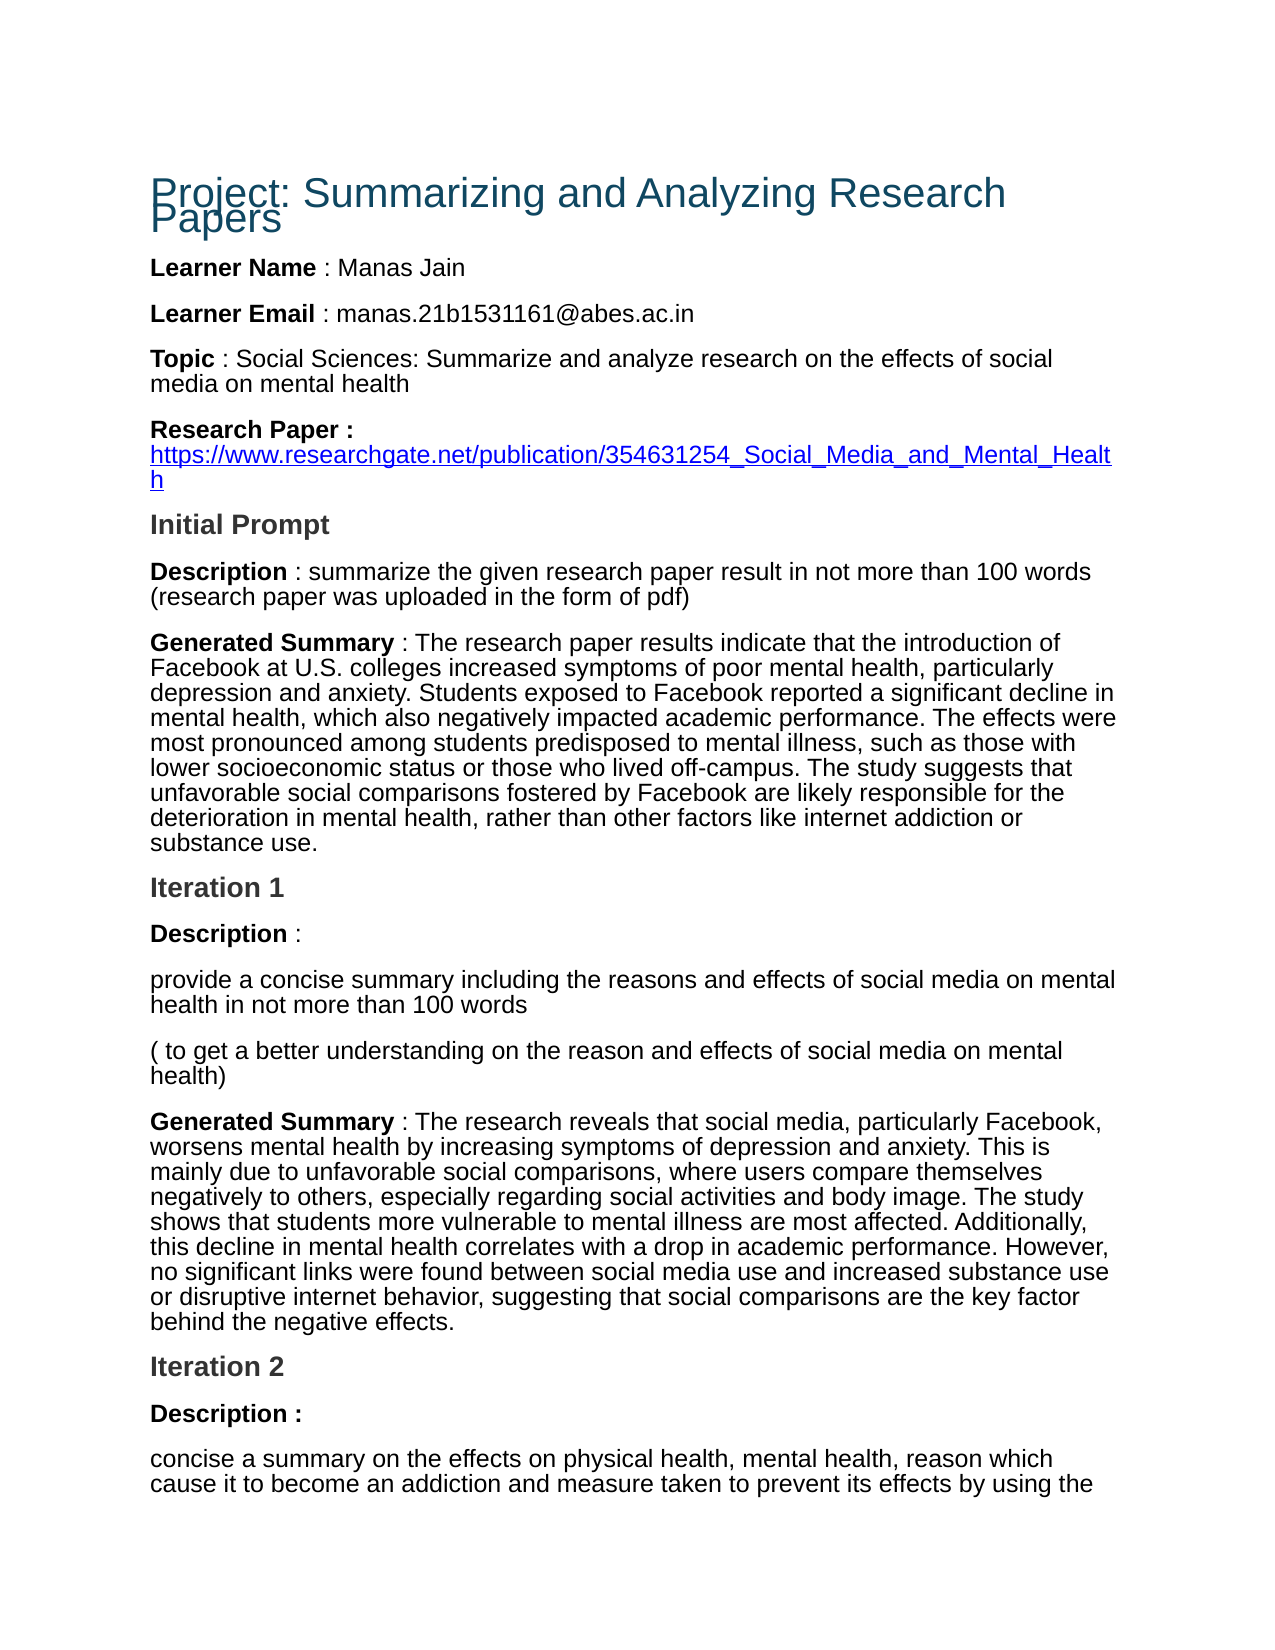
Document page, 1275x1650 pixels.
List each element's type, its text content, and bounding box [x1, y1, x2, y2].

text Research Paper : https://www.researchgate.net/publication/354631254_Social_Media_and_Mental_Health [150, 419, 1125, 494]
text Learner Email : manas.21b1531161@abes.ac.in [150, 302, 1125, 327]
text Description : summarize the given research paper result in not more than 100 words (research paper was uploaded in the form of pdf) [150, 560, 1125, 610]
text ( to get a better understanding on the reason and effects of social media on mental health) [150, 1039, 1125, 1089]
text Iteration 2 [150, 1356, 1125, 1381]
text provide a concise summary including the reasons and effects of social media on mental health in not more than 100 words [150, 969, 1125, 1019]
text Topic : Social Sciences: Summarize and analyze research on the effects of social media on mental health [150, 348, 1125, 398]
text Generated Summary : The research reveals that social media, particularly Facebook, worsens mental health by increasing symptoms of depression and anxiety. This is mainly due to unfavorable social comparisons, where users compare themselves negatively to others, especially regarding social activities and body image. The study shows that students more vulnerable to mental illness are most affected. Additionally, this decline in mental health correlates with a drop in academic performance. However, no significant links were found between social media use and increased substance use or disruptive internet behavior, suggesting that social comparisons are the key factor behind the negative effects. [150, 1110, 1125, 1335]
text Learner Name : Manas Jain [150, 256, 1125, 281]
text Project: Summarizing and Analyzing Research Papers [207, 187, 1125, 237]
text Description : [150, 1402, 1125, 1427]
text Iteration 1 [150, 877, 1125, 902]
text Project: Summarizing and Analyzing Research Papers [150, 187, 217, 237]
text Description : [150, 923, 1125, 948]
text Initial Prompt [150, 514, 1125, 539]
text Generated Summary : The research paper results indicate that the introduction of Facebook at U.S. colleges increased symptoms of poor mental health, particularly depression and anxiety. Students exposed to Facebook reported a significant decline in mental health, which also negatively impacted academic performance. The effects were most pronounced among students predisposed to mental illness, such as those with lower socioeconomic status or those who lived off-campus. The study suggests that unfavorable social comparisons fostered by Facebook are likely responsible for the deterioration in mental health, rather than other factors like internet addiction or substance use. [150, 631, 1125, 856]
